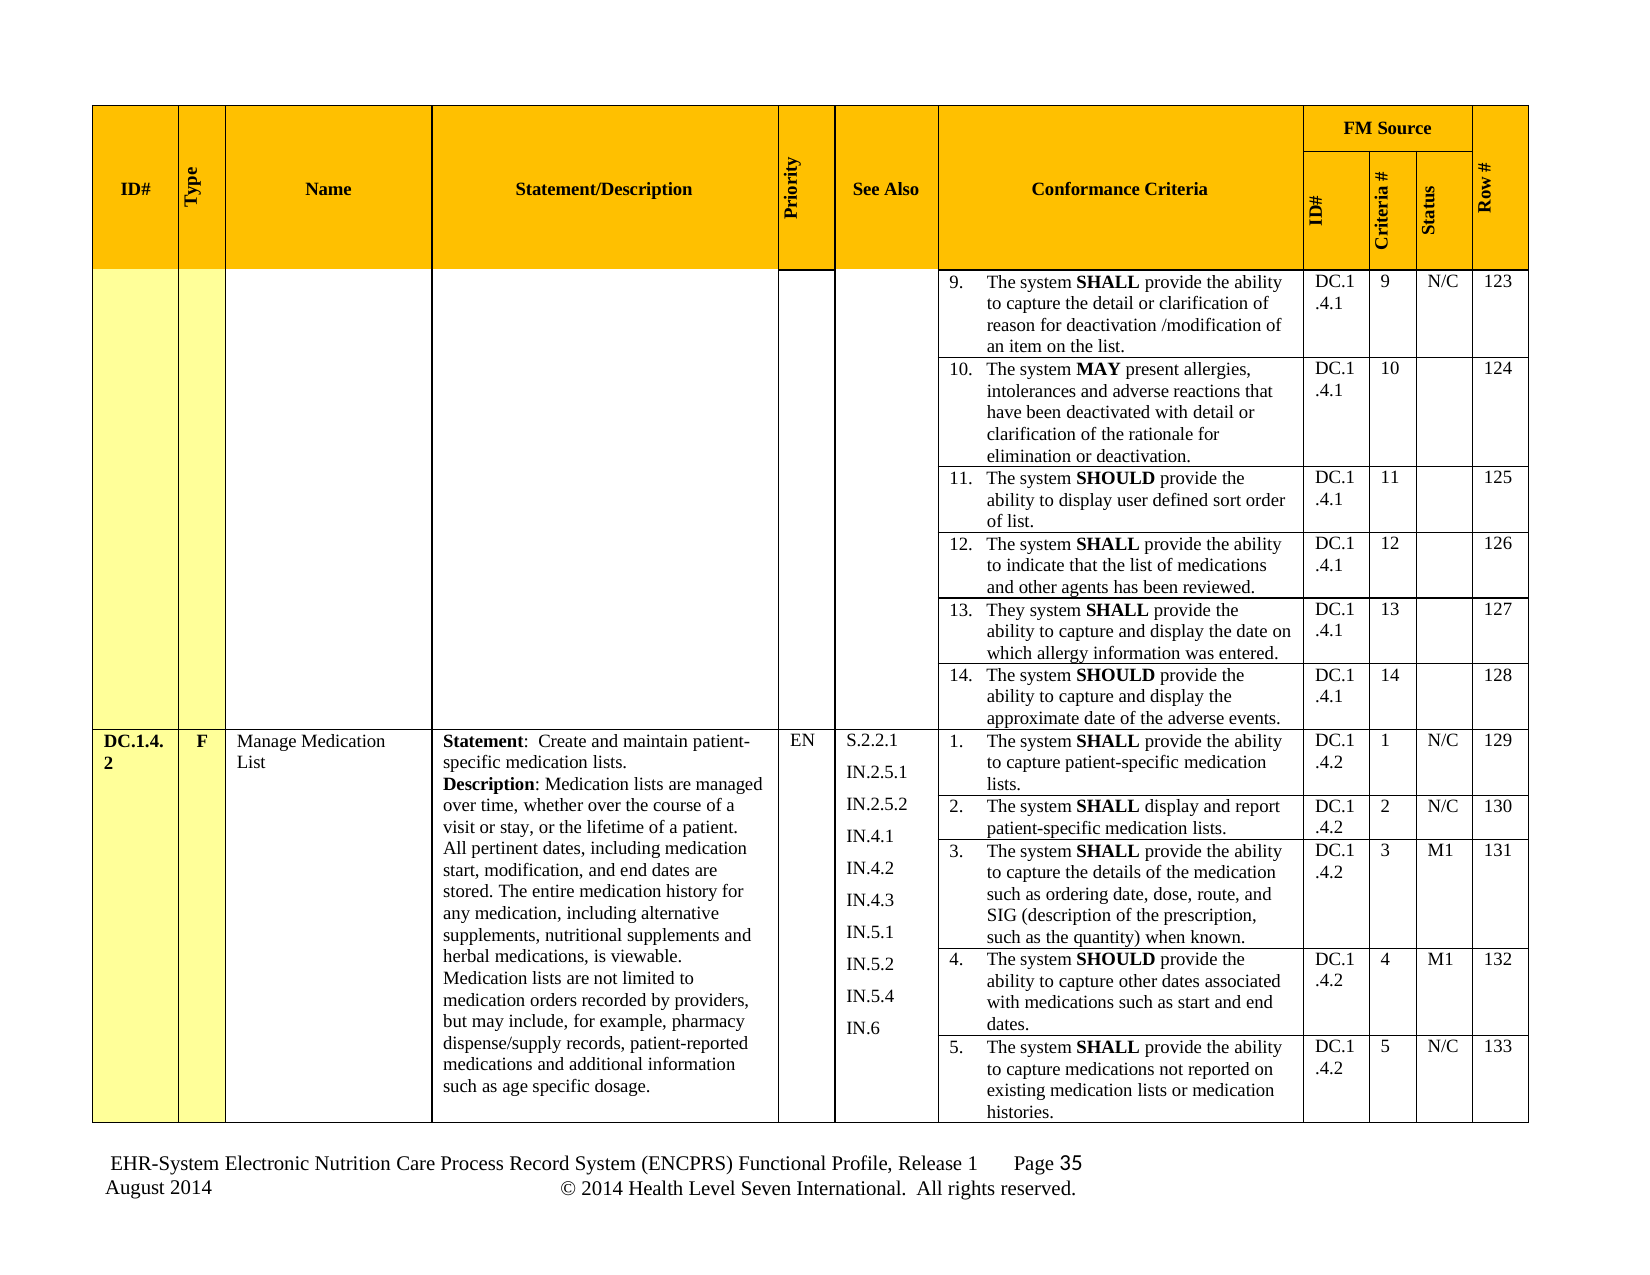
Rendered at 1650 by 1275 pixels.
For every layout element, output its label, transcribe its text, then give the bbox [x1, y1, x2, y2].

table_cell 13 [1370, 599, 1416, 663]
table_cell 125 [1473, 467, 1528, 532]
table_cell Status [1417, 152, 1472, 269]
table_cell 11 [1370, 467, 1416, 532]
table_cell 130 [1473, 796, 1528, 838]
table_cell DC.1 .4.1 [1304, 599, 1369, 663]
table_cell DC.1 .4.1 [1304, 271, 1369, 357]
table_cell 2 [1370, 796, 1416, 838]
table_cell EN [779, 730, 834, 1122]
table_cell 127 [1473, 599, 1528, 663]
table_cell 123 [1473, 271, 1528, 357]
table_cell 5 [1370, 1036, 1416, 1122]
table_cell 1. The system SHALL provide the ability to capture patient-specific medication lists. [939, 730, 1303, 794]
table_cell [1417, 467, 1472, 532]
table_cell ID# [1304, 152, 1369, 269]
table_cell [779, 271, 834, 729]
table_cell DC.1 .4.1 [1304, 533, 1369, 597]
table_cell [226, 269, 431, 729]
table_cell Manage Medication List [226, 730, 431, 1122]
table_cell 4. The system SHOULD provide the ability to capture other dates associated with medications such as start and end dates. [939, 949, 1303, 1035]
table_cell 132 [1473, 949, 1528, 1035]
table_cell M1 [1417, 949, 1472, 1035]
table_cell [93, 269, 178, 729]
table_cell M1 [1417, 840, 1472, 947]
table_cell 9. The system SHALL provide the ability to capture the detail or clarification of reason for deactivation /modification of an item on the list. [939, 271, 1303, 357]
table_cell 13. They system SHALL provide the ability to capture and display the date on which allergy information was entered. [939, 599, 1303, 663]
table_header Row # [1473, 106, 1528, 269]
table_cell 9 [1370, 271, 1416, 357]
table_cell DC.1 .4.2 [1304, 949, 1369, 1035]
table_header Priority [779, 106, 834, 269]
table_cell 129 [1473, 730, 1528, 794]
table_cell [1417, 533, 1472, 597]
table_cell [179, 269, 225, 729]
table_cell F [179, 730, 225, 1122]
table_header See Also [836, 106, 938, 269]
table_cell 10 [1370, 358, 1416, 466]
table_cell 128 [1473, 664, 1528, 729]
table_cell DC.1 .4.2 [1304, 796, 1369, 838]
table_cell 133 [1473, 1036, 1528, 1122]
table_header Conformance Criteria [939, 106, 1303, 269]
table_header FM Source [1304, 106, 1472, 151]
table_cell 14. The system SHOULD provide the ability to capture and display the approximate date of the adverse events. [939, 664, 1303, 729]
table_cell 124 [1473, 358, 1528, 466]
table_cell 12. The system SHALL provide the ability to indicate that the list of medications and other agents has been reviewed. [939, 533, 1303, 597]
table_cell [836, 269, 938, 729]
table_cell DC.1 .4.2 [1304, 1036, 1369, 1122]
table_cell 2. The system SHALL display and report patient-specific medication lists. [939, 796, 1303, 838]
table_cell 131 [1473, 840, 1528, 947]
table_cell 10. The system MAY present allergies, intolerances and adverse reactions that have been deactivated with detail or clarification of the rationale for elimination or deactivation. [939, 358, 1303, 466]
table_cell DC.1 .4.2 [1304, 840, 1369, 947]
table_cell 1 [1370, 730, 1416, 794]
table_cell 14 [1370, 664, 1416, 729]
table_cell 3. The system SHALL provide the ability to capture the details of the medication such as ordering date, dose, route, and SIG (description of the prescription, such as the quantity) when known. [939, 840, 1303, 947]
table_cell N/C [1417, 796, 1472, 838]
table_header ID# [93, 106, 178, 269]
table_cell 3 [1370, 840, 1416, 947]
table_cell 11. The system SHOULD provide the ability to display user defined sort order of list. [939, 467, 1303, 532]
table_cell DC.1 .4.1 [1304, 467, 1369, 532]
table_cell [433, 269, 778, 729]
table_header Name [226, 106, 431, 269]
table_cell Statement: Create and maintain patient- specific medication lists. Description: Medication lists are managed over time, whether over the course of a visit or stay, or the lifetime of a patient. All pertinent dates, including medication start, modification, and end dates are stored. The entire medication history for any medication, including alternative supplements, nutritional supplements and herbal medications, is viewable. Medication lists are not limited to medication orders recorded by providers, but may include, for example, pharmacy dispense/supply records, patient-reported medications and additional information such as age specific dosage. [433, 730, 778, 1122]
table_cell S.2.2.1 IN.2.5.1 IN.2.5.2 IN.4.1 IN.4.2 IN.4.3 IN.5.1 IN.5.2 IN.5.4 IN.6 [836, 730, 938, 1122]
table_header Type [179, 106, 225, 269]
table_cell 126 [1473, 533, 1528, 597]
table_cell 4 [1370, 949, 1416, 1035]
table_cell N/C [1417, 1036, 1472, 1122]
table_cell Criteria # [1370, 152, 1416, 269]
table_cell 5. The system SHALL provide the ability to capture medications not reported on existing medication lists or medication histories. [939, 1036, 1303, 1122]
table_cell [1417, 358, 1472, 466]
table_cell N/C [1417, 730, 1472, 794]
table_cell DC.1.4. 2 [93, 730, 178, 1122]
table_cell N/C [1417, 271, 1472, 357]
table_cell DC.1 .4.1 [1304, 358, 1369, 466]
table_cell DC.1 .4.1 [1304, 664, 1369, 729]
table_cell [1417, 599, 1472, 663]
table_header Statement/Description [433, 106, 778, 269]
table_cell [1417, 664, 1472, 729]
table_cell DC.1 .4.2 [1304, 730, 1369, 794]
table_cell 12 [1370, 533, 1416, 597]
